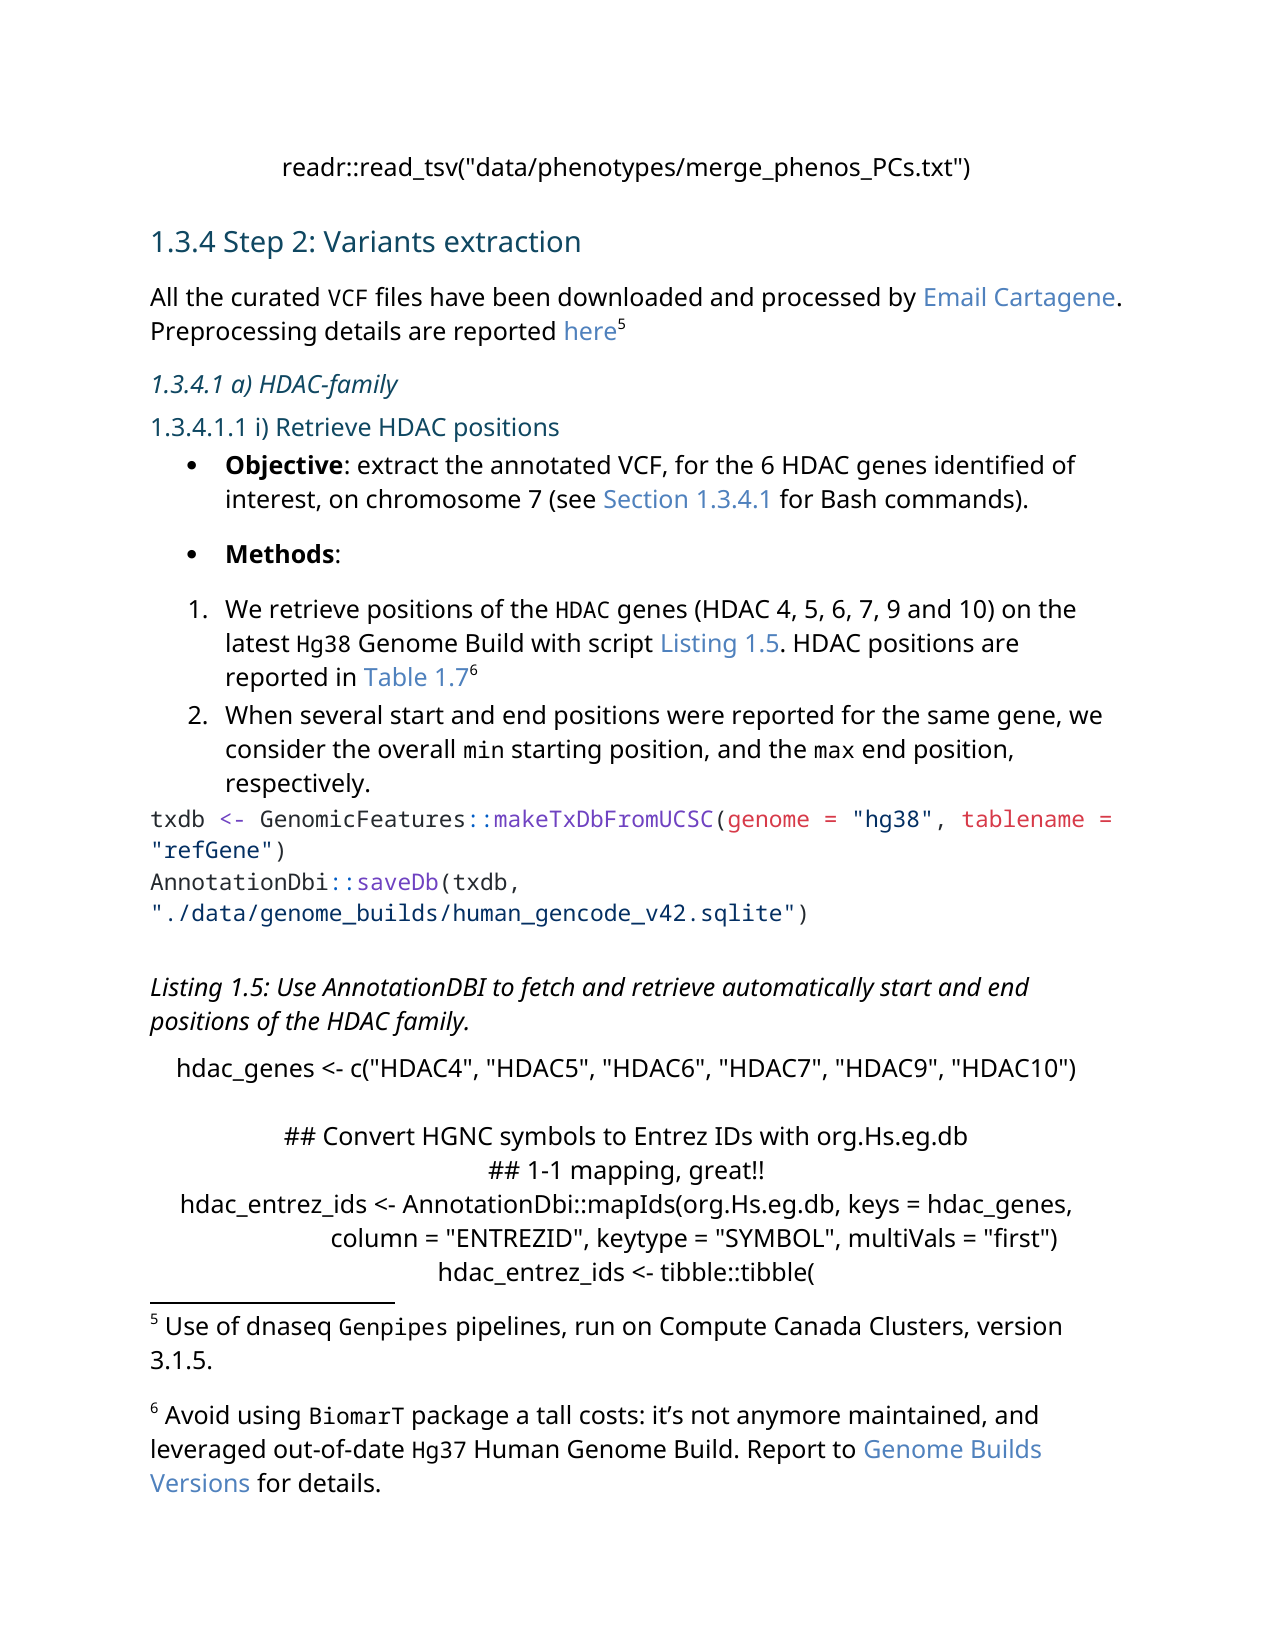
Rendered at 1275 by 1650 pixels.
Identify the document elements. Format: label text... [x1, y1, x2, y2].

subtitle 1.3.4.1 a) HDAC-family [150, 367, 1125, 401]
list Objective: extract the annotated VCF, for the 6 HDAC genes identified of interest, on chromosome 7 (see Section 1.3.4.1 for Bash commands). [187, 447, 1125, 516]
list When several start and end positions were reported for the same gene, we consider the overall min starting position, and the max end position, respectively. [187, 697, 1125, 799]
list We retrieve positions of the HDAC genes (HDAC 4, 5, 6, 7, 9 and 10) on the latest Hg38 Genome Build with script Listing 1.5. HDAC positions are reported in Table 1.7 [187, 591, 1125, 693]
text All the curated VCF files have been downloaded and processed by Email Cartagene. Preprocessing details are reported here [150, 280, 1125, 348]
list Methods: [187, 536, 1125, 571]
subtitle 1.3.4 Step 2: Variants extraction [150, 222, 1125, 261]
text txdb <- GenomicFeatures::makeTxDbFromUCSC(genome = "hg38", tablename = "refGene") AnnotationDbi::saveDb(txdb, "./data/genome_builds/human_gencode_v42.sqlite") [150, 803, 1125, 928]
subtitle 1.3.4.1.1 i) Retrieve HDAC positions [150, 409, 1125, 443]
